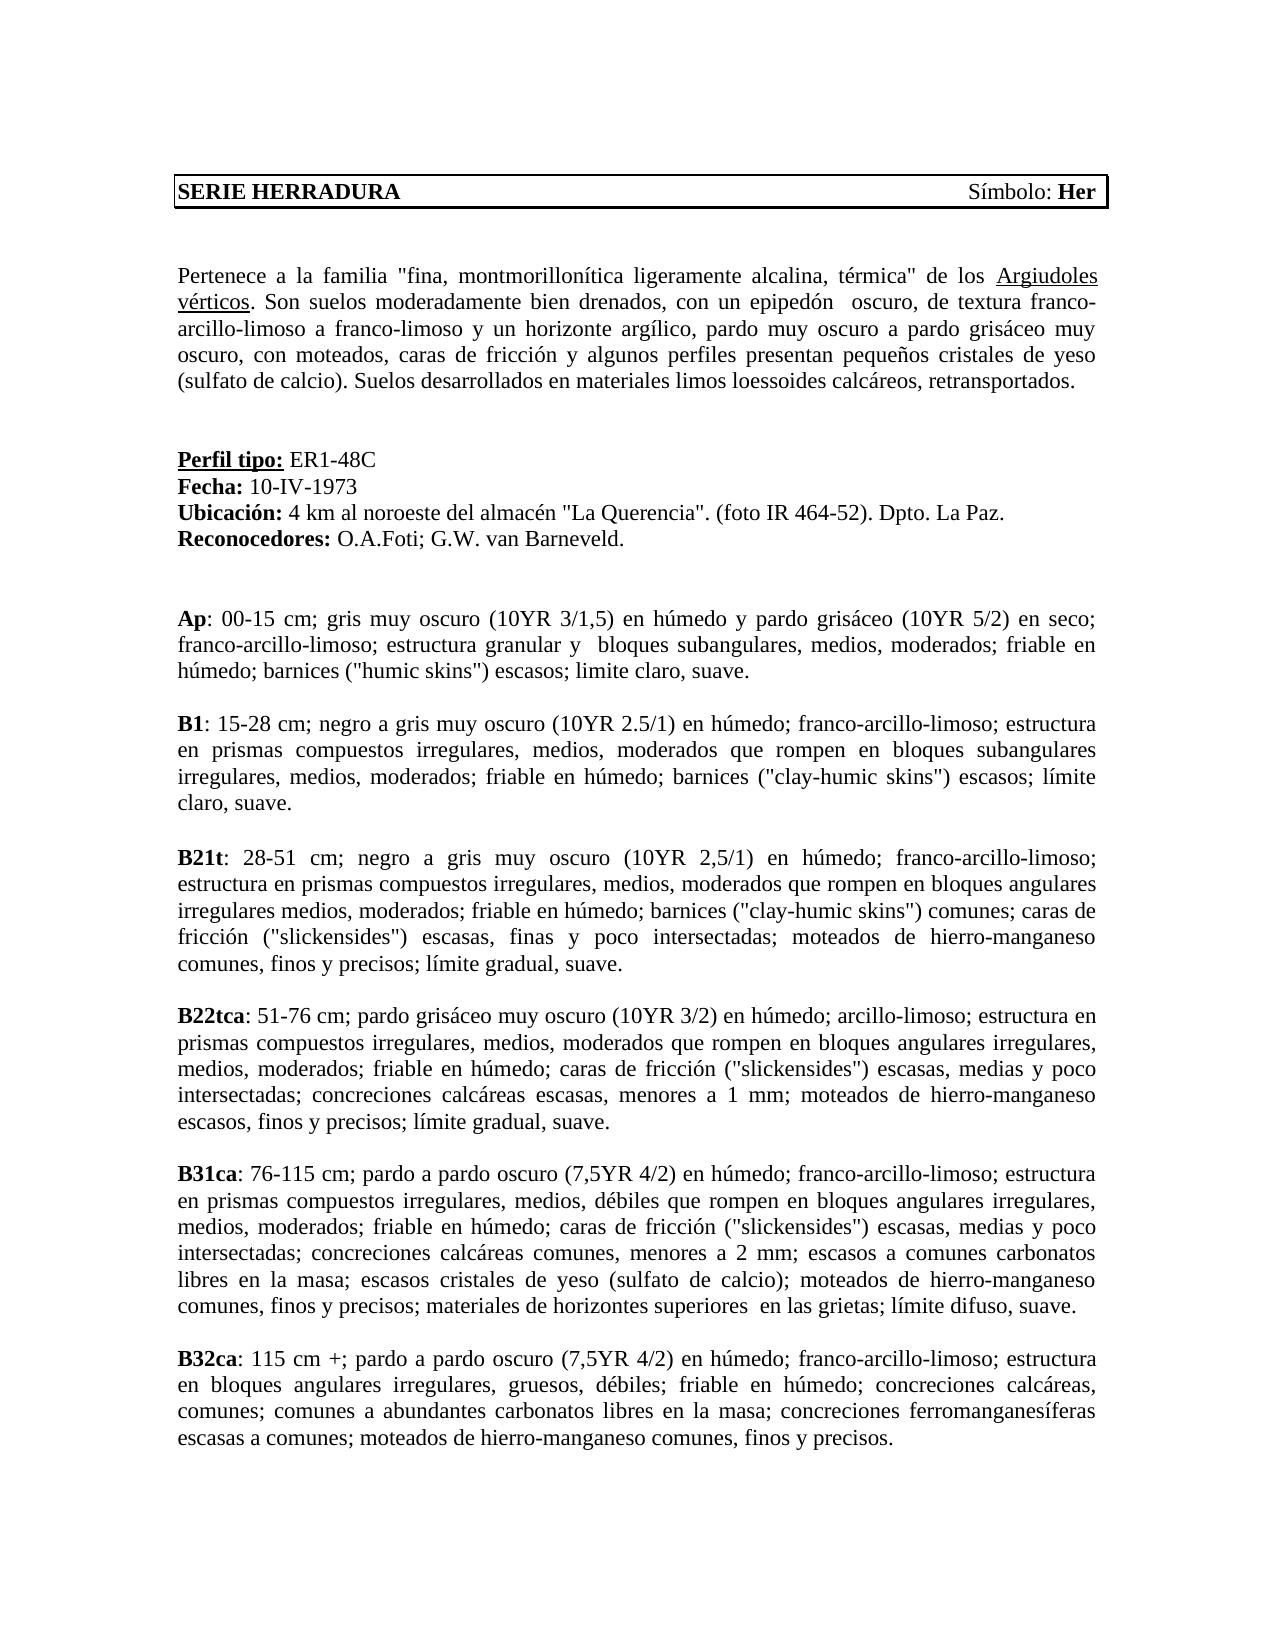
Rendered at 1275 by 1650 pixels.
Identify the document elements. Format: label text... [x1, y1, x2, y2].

text Ubicación: 4 km al noroeste del almacén "La Querencia". (foto IR 464-52). Dpto. La Paz. [177, 499, 1098, 526]
text Perfil tipo: ER1-48C [177, 446, 1098, 473]
text Ap: 00-15 cm; gris muy oscuro (10YR 3/1,5) en húmedo y pardo grisáceo (10YR 5/2) en seco; franco-arcillo-limoso; estructura granular y bloques subangulares, medios, moderados; friable en húmedo; barnices ("humic skins") escasos; limite claro, suave. [177, 604, 1098, 684]
text Fecha: 10-IV-1973 [177, 473, 1098, 499]
text SERIE HERRADURA Símbolo: Her [175, 176, 1106, 206]
text B31ca: 76-115 cm; pardo a pardo oscuro (7,5YR 4/2) en húmedo; franco-arcillo-limoso; estructura en prismas compuestos irregulares, medios, débiles que rompen en bloques angulares irregulares, medios, moderados; friable en húmedo; caras de fricción ("slickensides") escasas, medias y poco intersectadas; concreciones calcáreas comunes, menores a 2 mm; escasos a comunes carbonatos libres en la masa; escasos cristales de yeso (sulfato de calcio); moteados de hierro-manganeso comunes, finos y precisos; materiales de horizontes superiores en las grietas; límite difuso, suave. [177, 1160, 1098, 1318]
text B22tca: 51-76 cm; pardo grisáceo muy oscuro (10YR 3/2) en húmedo; arcillo-limoso; estructura en prismas compuestos irregulares, medios, moderados que rompen en bloques angulares irregulares, medios, moderados; friable en húmedo; caras de fricción ("slickensides") escasas, medias y poco intersectadas; concreciones calcáreas escasas, menores a 1 mm; moteados de hierro-manganeso escasos, finos y precisos; límite gradual, suave. [177, 1002, 1098, 1134]
text B21t: 28-51 cm; negro a gris muy oscuro (10YR 2,5/1) en húmedo; franco-arcillo-limoso; estructura en prismas compuestos irregulares, medios, moderados que rompen en bloques angulares irregulares medios, moderados; friable en húmedo; barnices ("clay-humic skins") comunes; caras de fricción ("slickensides") escasas, finas y poco intersectadas; moteados de hierro-manganeso comunes, finos y precisos; límite gradual, suave. [177, 844, 1098, 976]
text Pertenece a la familia "fina, montmorillonítica ligeramente alcalina, térmica" de los Argiudoles vérticos. Son suelos moderadamente bien drenados, con un epipedón oscuro, de textura franco-arcillo-limoso a franco-limoso y un horizonte argílico, pardo muy oscuro a pardo grisáceo muy oscuro, con moteados, caras de fricción y algunos perfiles presentan pequeños cristales de yeso (sulfato de calcio). Suelos desarrollados en materiales limos loessoides calcáreos, retransportados. [177, 262, 1098, 394]
text B32ca: 115 cm +; pardo a pardo oscuro (7,5YR 4/2) en húmedo; franco-arcillo-limoso; estructura en bloques angulares irregulares, gruesos, débiles; friable en húmedo; concreciones calcáreas, comunes; comunes a abundantes carbonatos libres en la masa; concreciones ferromanganesíferas escasas a comunes; moteados de hierro-manganeso comunes, finos y precisos. [177, 1345, 1098, 1450]
text B1: 15-28 cm; negro a gris muy oscuro (10YR 2.5/1) en húmedo; franco-arcillo-limoso; estructura en prismas compuestos irregulares, medios, moderados que rompen en bloques subangulares irregulares, medios, moderados; friable en húmedo; barnices ("clay-humic skins") escasos; límite claro, suave. [177, 710, 1098, 815]
text Reconocedores: O.A.Foti; G.W. van Barneveld. [177, 526, 1098, 552]
